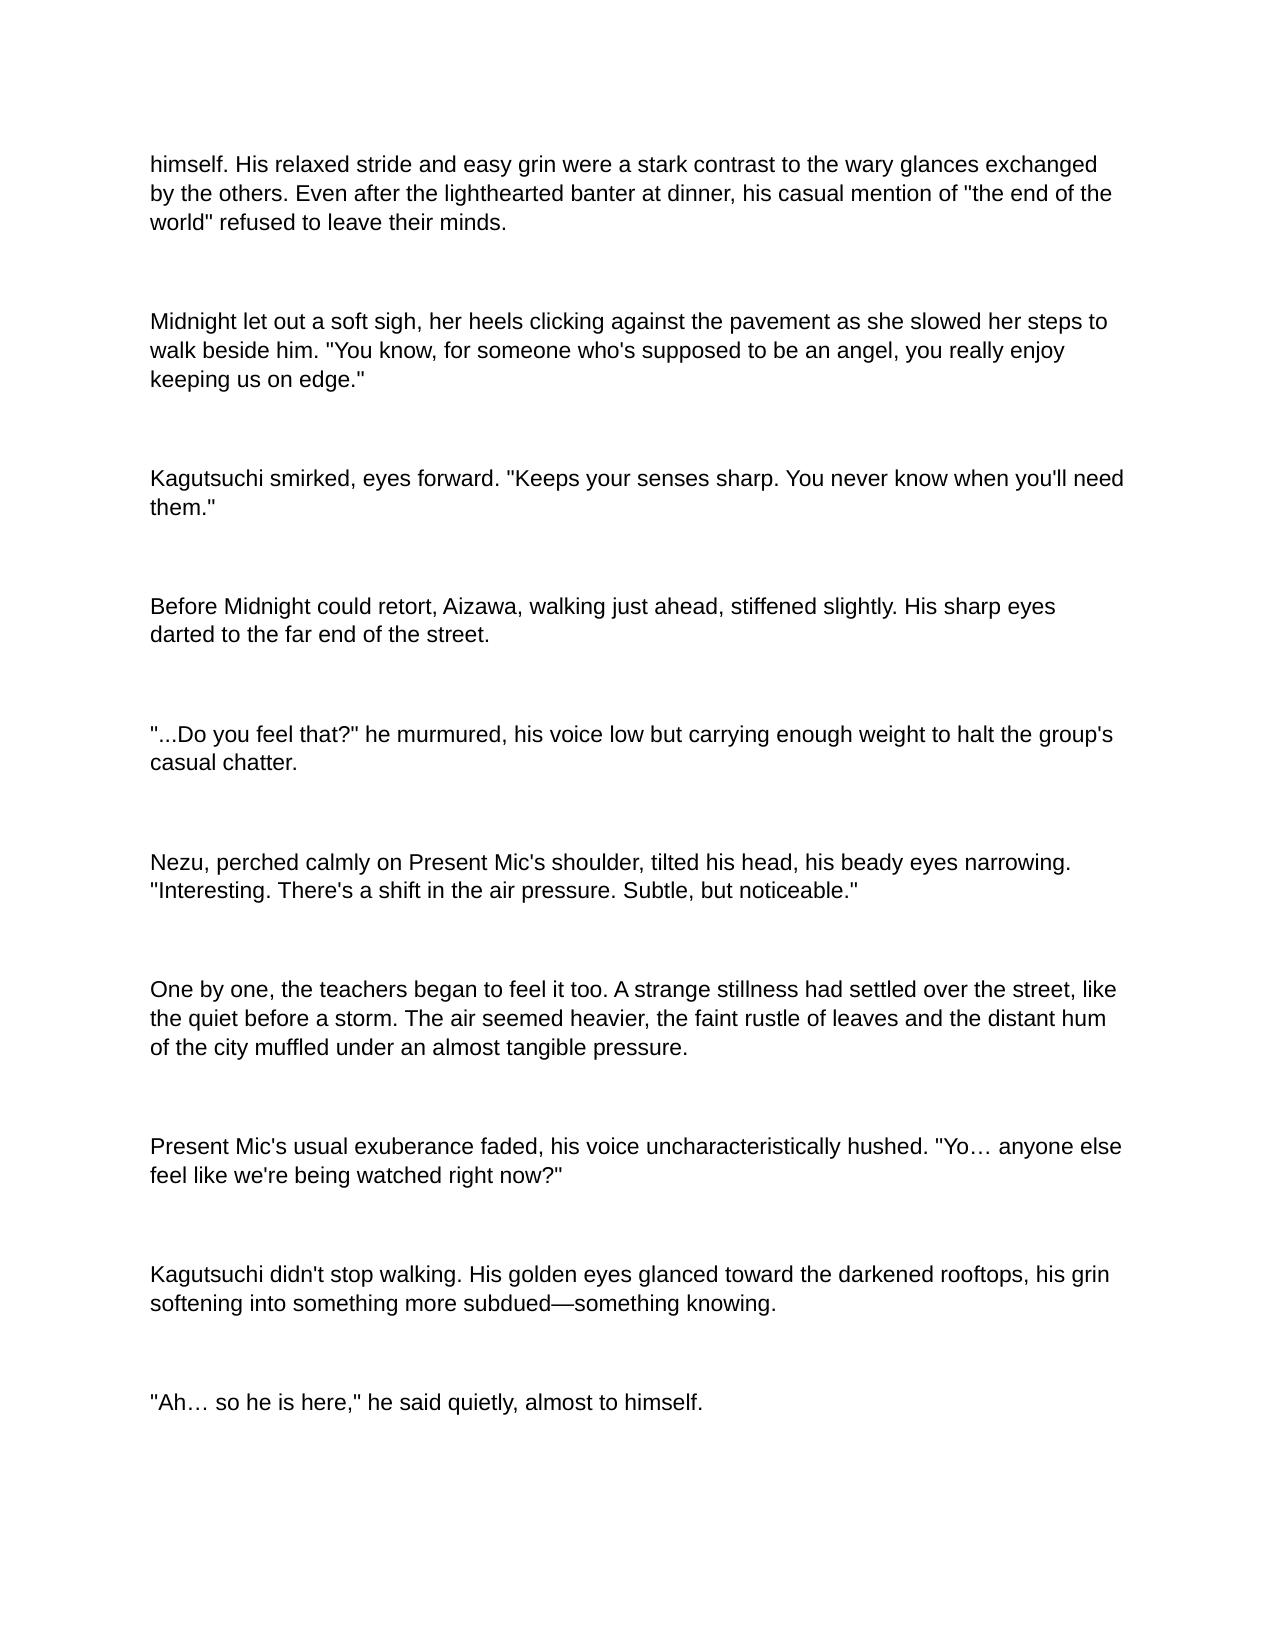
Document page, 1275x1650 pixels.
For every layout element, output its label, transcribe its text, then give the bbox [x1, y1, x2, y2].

text Nezu, perched calmly on Present Mic's shoulder, tilted his head, his beady eyes narrowing. "Interesting. There's a shift in the air pressure. Subtle, but noticeable." [150, 847, 1125, 904]
text Before Midnight could retort, Aizawa, walking just ahead, stiffened slightly. His sharp eyes darted to the far end of the street. [150, 591, 1125, 649]
text Present Mic's usual exuberance faded, his voice uncharacteristically hushed. "Yo… anyone else feel like we're being watched right now?" [150, 1132, 1125, 1189]
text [150, 150, 1125, 236]
text One by one, the teachers began to feel it too. A strange stillness had settled over the street, like the quiet before a storm. The air seemed heavier, the faint rustle of leaves and the distant hum of the city muffled under an almost tangible pressure. [150, 975, 1125, 1061]
text Kagutsuchi didn't stop walking. His golden eyes glanced toward the darkened rooftops, his grin softening into something more subdued—something knowing. [150, 1259, 1125, 1317]
text Kagutsuchi smirked, eyes forward. "Keeps your senses sharp. You never know when you'll need them." [150, 463, 1125, 521]
text Midnight let out a soft sigh, her heels clicking against the pavement as she slowed her steps to walk beside him. "You know, for someone who's supposed to be an angel, you really enjoy keeping us on edge." [150, 307, 1125, 393]
text "Ah… so he is here," he said quietly, almost to himself. [150, 1387, 1125, 1416]
text "...Do you feel that?" he murmured, his voice low but carrying enough weight to halt the group's casual chatter. [150, 719, 1125, 777]
